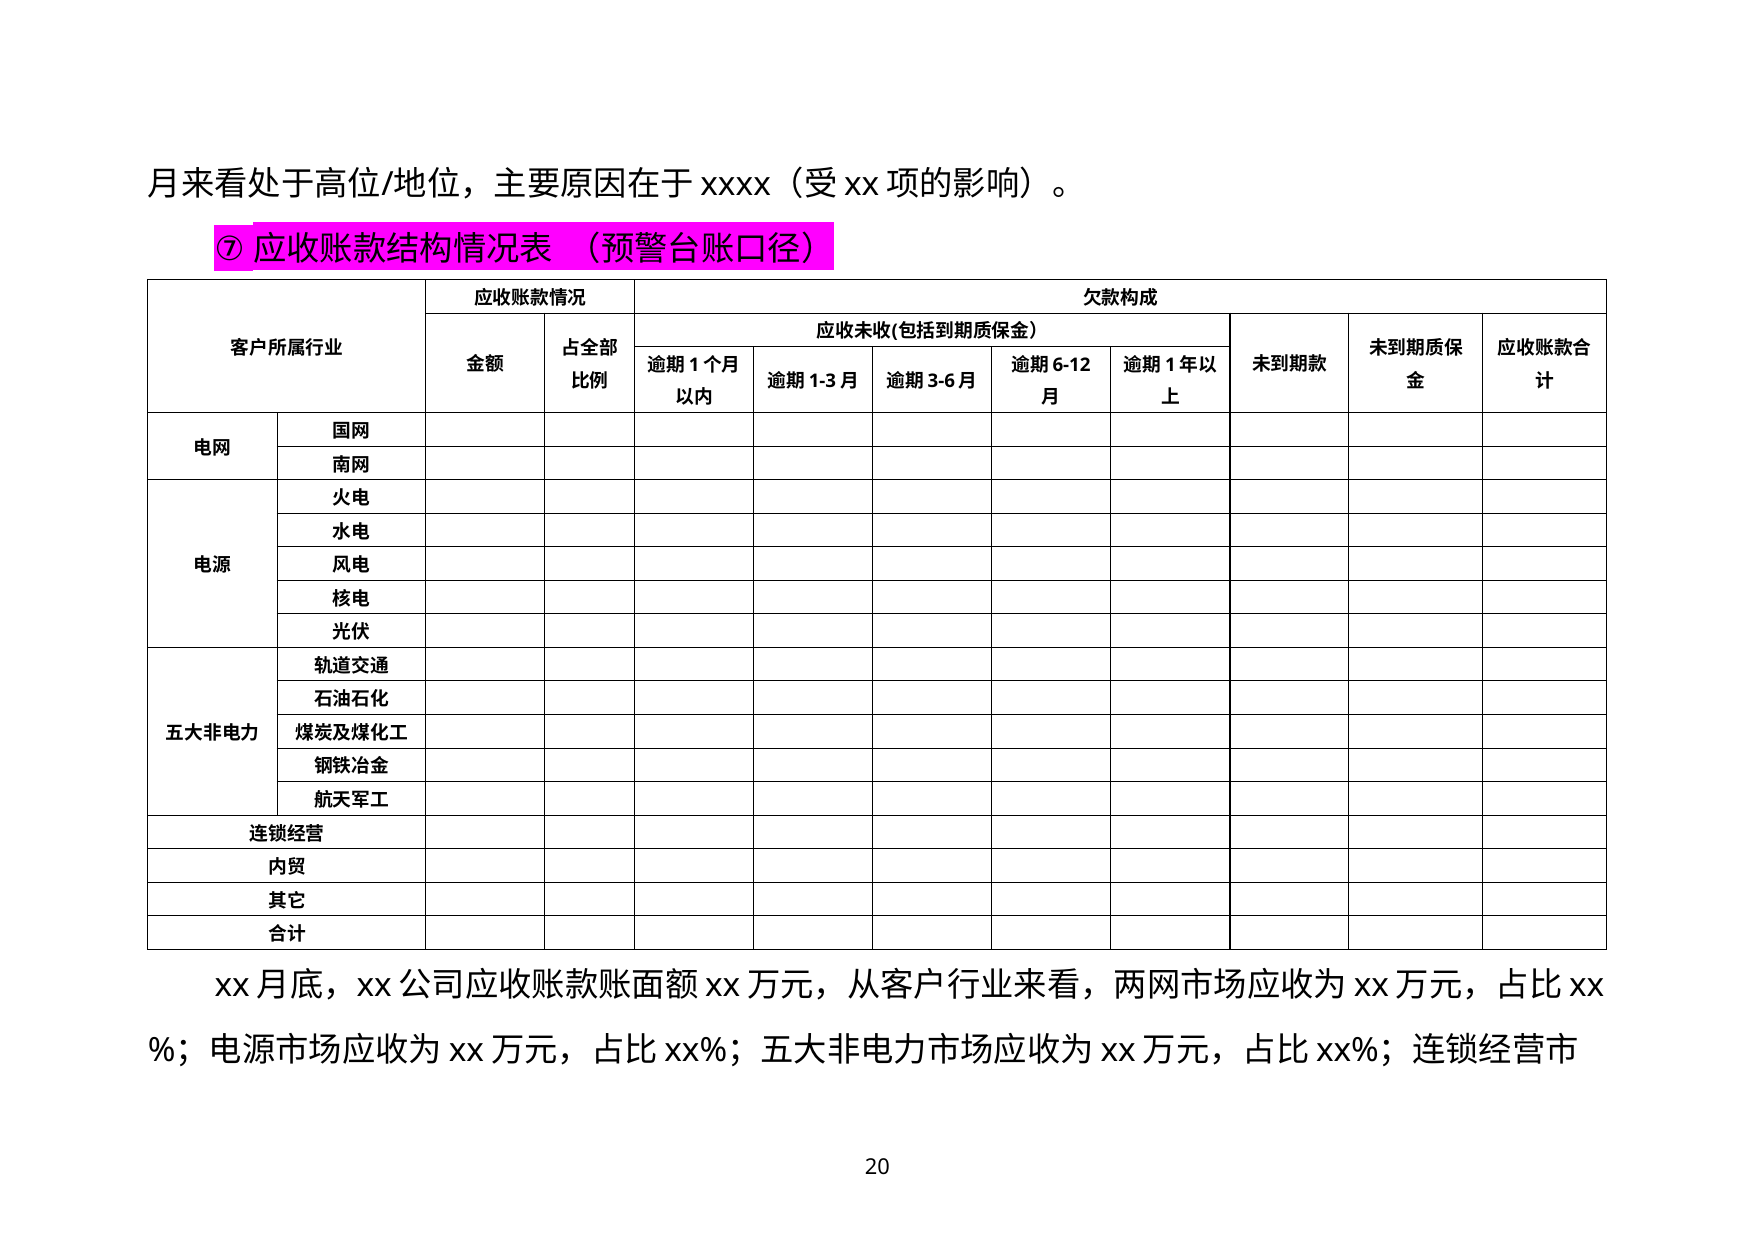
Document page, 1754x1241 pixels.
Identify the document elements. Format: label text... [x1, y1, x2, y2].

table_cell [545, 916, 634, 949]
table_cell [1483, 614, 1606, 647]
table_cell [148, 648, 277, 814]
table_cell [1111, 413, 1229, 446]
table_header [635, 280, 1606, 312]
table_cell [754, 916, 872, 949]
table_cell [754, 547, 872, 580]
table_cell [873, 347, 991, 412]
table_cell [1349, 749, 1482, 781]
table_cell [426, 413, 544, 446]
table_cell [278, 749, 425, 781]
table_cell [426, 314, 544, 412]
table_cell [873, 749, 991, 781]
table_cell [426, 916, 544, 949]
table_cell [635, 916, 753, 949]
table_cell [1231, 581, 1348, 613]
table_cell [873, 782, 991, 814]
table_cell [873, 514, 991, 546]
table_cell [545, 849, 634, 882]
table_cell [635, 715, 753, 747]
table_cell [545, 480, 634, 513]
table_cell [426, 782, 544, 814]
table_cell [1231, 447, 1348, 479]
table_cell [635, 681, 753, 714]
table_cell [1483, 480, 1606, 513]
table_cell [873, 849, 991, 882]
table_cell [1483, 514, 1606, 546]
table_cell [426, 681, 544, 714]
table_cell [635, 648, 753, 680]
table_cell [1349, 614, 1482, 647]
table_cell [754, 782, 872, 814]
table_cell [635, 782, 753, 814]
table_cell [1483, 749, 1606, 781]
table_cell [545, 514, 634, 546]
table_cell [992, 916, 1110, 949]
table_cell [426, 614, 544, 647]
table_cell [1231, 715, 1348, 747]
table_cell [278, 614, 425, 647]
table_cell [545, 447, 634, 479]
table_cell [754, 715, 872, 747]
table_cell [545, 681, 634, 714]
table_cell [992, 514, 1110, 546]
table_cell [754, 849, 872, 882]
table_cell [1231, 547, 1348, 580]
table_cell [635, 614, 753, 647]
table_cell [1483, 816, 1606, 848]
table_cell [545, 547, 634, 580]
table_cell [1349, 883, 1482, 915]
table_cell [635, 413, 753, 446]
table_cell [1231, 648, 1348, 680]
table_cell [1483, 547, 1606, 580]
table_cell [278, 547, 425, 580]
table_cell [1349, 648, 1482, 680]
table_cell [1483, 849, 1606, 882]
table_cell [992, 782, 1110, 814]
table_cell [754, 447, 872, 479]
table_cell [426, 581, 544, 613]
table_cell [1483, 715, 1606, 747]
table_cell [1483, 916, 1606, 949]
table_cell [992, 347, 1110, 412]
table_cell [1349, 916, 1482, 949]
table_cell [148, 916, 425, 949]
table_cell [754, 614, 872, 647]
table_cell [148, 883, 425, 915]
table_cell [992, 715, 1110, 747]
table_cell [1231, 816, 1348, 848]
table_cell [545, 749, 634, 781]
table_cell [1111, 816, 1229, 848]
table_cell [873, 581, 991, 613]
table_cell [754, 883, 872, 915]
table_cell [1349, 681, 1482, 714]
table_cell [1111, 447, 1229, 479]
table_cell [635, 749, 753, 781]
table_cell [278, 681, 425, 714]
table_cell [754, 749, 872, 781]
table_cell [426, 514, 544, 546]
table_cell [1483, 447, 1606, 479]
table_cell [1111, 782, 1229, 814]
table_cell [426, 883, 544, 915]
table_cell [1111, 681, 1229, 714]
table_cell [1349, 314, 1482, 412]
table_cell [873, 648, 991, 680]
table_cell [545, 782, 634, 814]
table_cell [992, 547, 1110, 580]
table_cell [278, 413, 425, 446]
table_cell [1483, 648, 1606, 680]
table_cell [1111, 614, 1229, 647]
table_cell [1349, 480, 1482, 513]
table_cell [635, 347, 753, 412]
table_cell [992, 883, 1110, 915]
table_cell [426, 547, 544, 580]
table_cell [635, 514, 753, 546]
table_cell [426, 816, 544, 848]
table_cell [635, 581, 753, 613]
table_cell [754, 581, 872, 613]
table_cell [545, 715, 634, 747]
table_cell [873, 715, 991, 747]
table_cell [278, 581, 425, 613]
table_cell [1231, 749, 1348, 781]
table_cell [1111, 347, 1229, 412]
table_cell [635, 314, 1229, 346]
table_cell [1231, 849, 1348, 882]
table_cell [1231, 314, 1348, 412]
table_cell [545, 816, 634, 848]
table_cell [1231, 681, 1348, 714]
table_header 客户所属行业 [148, 280, 425, 412]
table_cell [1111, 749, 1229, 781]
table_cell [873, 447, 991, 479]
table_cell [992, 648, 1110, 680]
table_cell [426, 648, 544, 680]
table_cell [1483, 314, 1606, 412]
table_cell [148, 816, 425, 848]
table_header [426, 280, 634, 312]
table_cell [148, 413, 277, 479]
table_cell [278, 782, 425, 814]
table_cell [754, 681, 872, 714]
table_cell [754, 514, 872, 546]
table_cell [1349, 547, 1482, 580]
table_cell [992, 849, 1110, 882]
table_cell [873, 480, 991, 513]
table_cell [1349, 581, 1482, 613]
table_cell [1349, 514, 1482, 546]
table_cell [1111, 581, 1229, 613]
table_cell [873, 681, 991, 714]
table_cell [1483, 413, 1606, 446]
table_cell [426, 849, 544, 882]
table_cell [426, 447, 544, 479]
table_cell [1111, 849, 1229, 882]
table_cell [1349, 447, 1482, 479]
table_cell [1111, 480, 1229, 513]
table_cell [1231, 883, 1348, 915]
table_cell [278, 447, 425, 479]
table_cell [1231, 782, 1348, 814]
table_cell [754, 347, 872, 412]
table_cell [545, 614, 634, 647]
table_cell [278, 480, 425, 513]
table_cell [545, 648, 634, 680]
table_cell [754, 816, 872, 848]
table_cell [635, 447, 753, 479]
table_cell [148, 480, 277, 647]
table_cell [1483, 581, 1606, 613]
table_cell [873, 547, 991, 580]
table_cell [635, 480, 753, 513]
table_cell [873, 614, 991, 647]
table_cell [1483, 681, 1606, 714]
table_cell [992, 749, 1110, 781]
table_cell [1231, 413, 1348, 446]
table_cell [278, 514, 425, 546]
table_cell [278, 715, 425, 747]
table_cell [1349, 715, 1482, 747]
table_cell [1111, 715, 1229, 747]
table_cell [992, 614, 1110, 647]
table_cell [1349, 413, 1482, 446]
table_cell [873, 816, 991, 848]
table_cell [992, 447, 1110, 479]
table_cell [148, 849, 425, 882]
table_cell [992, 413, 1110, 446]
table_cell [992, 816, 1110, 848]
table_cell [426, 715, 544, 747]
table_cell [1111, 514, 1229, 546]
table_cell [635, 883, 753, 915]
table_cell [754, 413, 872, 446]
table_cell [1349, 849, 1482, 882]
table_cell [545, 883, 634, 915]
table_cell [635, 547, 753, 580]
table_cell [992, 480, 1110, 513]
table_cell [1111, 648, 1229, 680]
text xx月预警台账应收账款余额xx万元，与同期相比增长/下降xx%，主要原因xxxx，拉通13个月来看处于高位/地位，主要原因在于xxxx（受xx项的影响）。 [148, 149, 1606, 214]
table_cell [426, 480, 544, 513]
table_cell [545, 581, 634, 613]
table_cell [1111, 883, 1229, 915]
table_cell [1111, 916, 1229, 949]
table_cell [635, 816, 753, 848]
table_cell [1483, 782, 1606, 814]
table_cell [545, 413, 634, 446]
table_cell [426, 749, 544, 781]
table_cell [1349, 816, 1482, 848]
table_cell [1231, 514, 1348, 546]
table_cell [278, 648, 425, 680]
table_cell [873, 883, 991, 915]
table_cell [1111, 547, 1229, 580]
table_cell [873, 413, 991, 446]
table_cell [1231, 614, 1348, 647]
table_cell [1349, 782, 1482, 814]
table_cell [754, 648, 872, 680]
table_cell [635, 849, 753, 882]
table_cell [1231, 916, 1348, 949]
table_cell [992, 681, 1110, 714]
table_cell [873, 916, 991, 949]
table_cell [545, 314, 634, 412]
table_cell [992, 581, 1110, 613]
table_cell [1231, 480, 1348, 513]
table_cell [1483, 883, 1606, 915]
text ⑦ 应收账款结构情况表 （预警台账口径） [148, 214, 1606, 279]
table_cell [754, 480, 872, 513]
